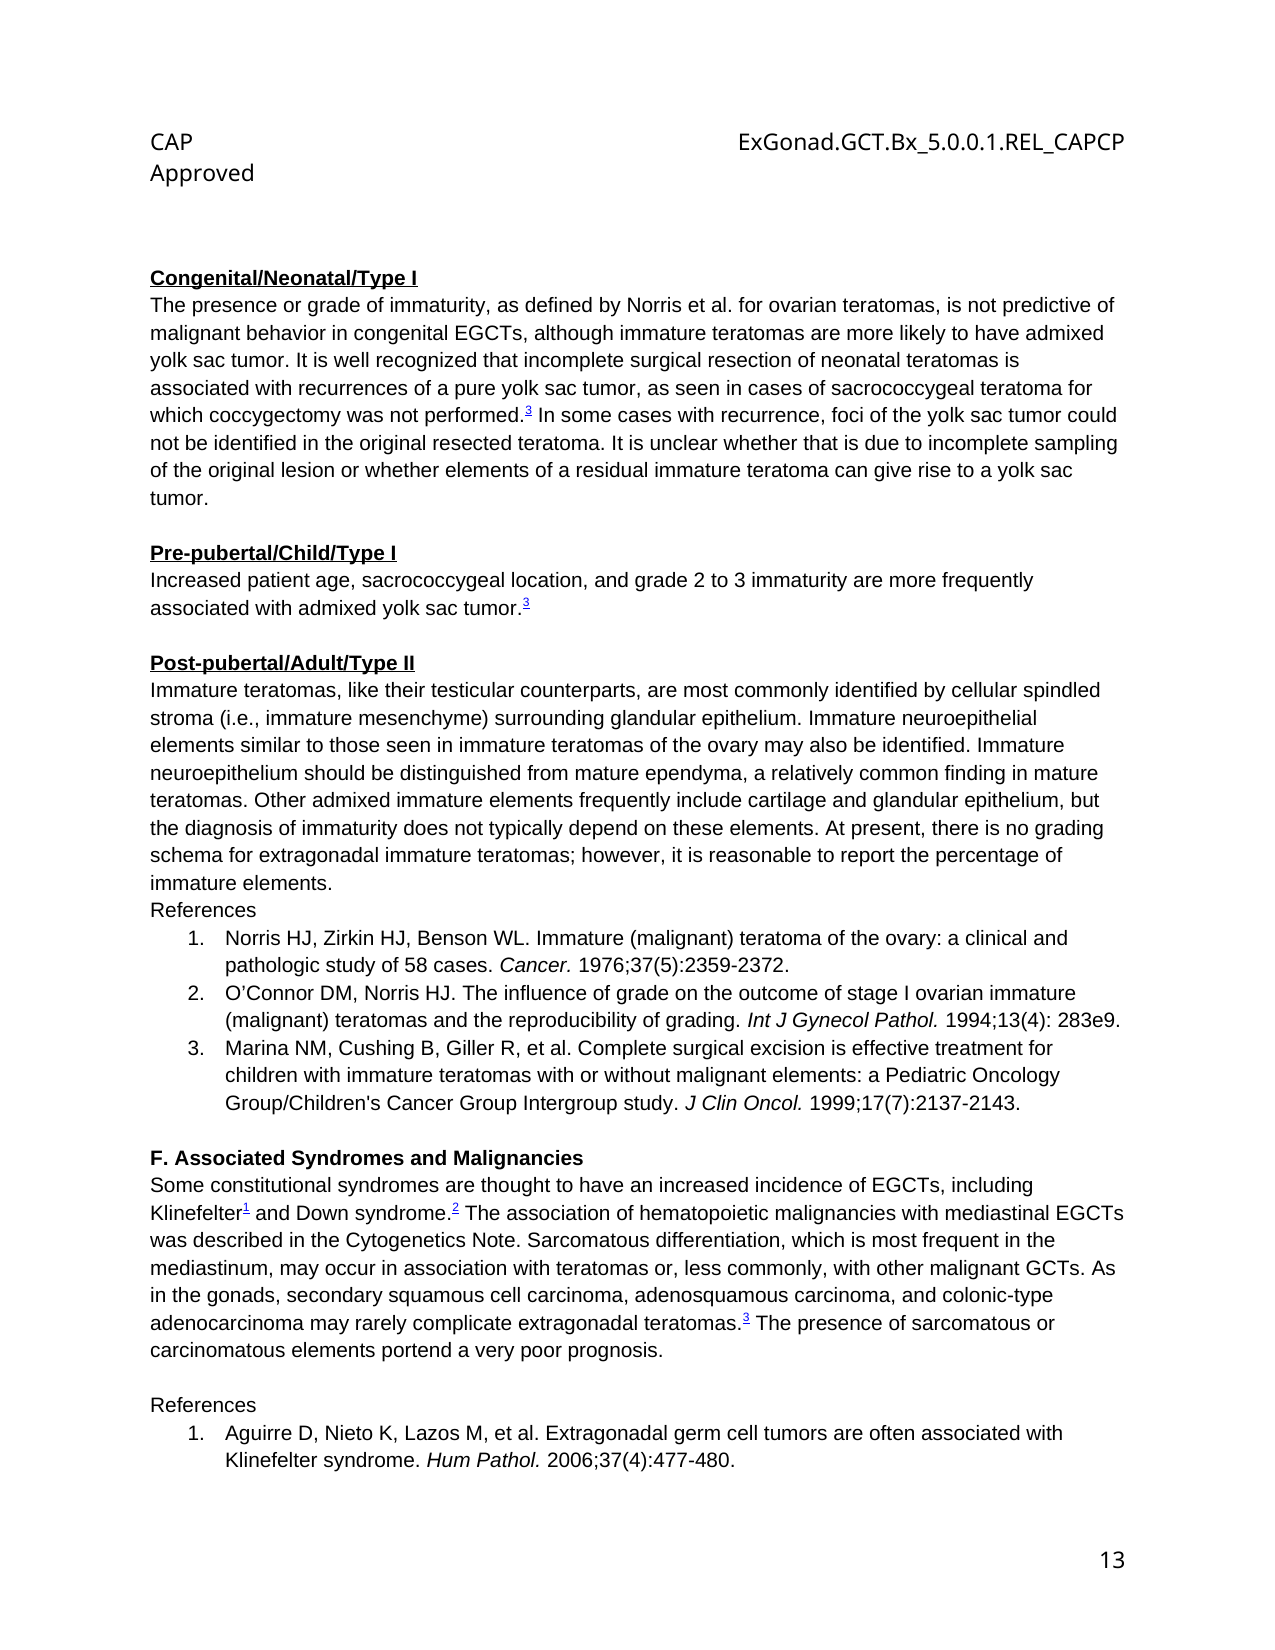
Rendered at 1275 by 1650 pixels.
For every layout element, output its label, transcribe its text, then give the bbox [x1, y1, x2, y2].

text Congenital/Neonatal/Type I The presence or grade of immaturity, as defined by Norris et al. for ovarian teratomas, is not predictive of malignant behavior in congenital EGCTs, although immature teratomas are more likely to have admixed yolk sac tumor. It is well recognized that incomplete surgical resection of neonatal teratomas is associated with recurrences of a pure yolk sac tumor, as seen in cases of sacrococcygeal teratoma for which coccygectomy was not performed.3 In some cases with recurrence, foci of the yolk sac tumor could not be identified in the original resected teratoma. It is unclear whether that is due to incomplete sampling of the original lesion or whether elements of a residual immature teratoma can give rise to a yolk sac tumor. Pre-pubertal/Child/Type I Increased patient age, sacrococcygeal location, and grade 2 to 3 immaturity are more frequently associated with admixed yolk sac tumor.3 Post-pubertal/Adult/Type II Immature teratomas, like their testicular counterparts, are most commonly identified by cellular spindled stroma (i.e., immature mesenchyme) surrounding glandular epithelium. Immature neuroepithelial elements similar to those seen in immature teratomas of the ovary may also be identified. Immature neuroepithelium should be distinguished from mature ependyma, a relatively common finding in mature teratomas. Other admixed immature elements frequently include cartilage and glandular epithelium, but the diagnosis of immaturity does not typically depend on these elements. At present, there is no grading schema for extragonadal immature teratomas; however, it is reasonable to report the percentage of immature elements. [150, 238, 1125, 894]
text Some constitutional syndromes are thought to have an increased incidence of EGCTs, including Klinefelter1 and Down syndrome.2 The association of hematopoietic malignancies with mediastinal EGCTs was described in the Cytogenetics Note. Sarcomatous differentiation, which is most frequent in the mediastinum, may occur in association with teratomas or, less commonly, with other malignant GCTs. As in the gonads, secondary squamous cell carcinoma, adenosquamous carcinoma, and colonic-type adenocarcinoma may rarely complicate extragonadal teratomas.3 The presence of sarcomatous or carcinomatous elements portend a very poor prognosis. [150, 1173, 1125, 1362]
list Norris HJ, Zirkin HJ, Benson WL. Immature (malignant) teratoma of the ovary: a clinical and pathologic study of 58 cases. Cancer. 1976;37(5):2359-2372. [187, 925, 1125, 977]
list Aguirre D, Nieto K, Lazos M, et al. Extragonadal germ cell tumors are often associated with Klinefelter syndrome. Hum Pathol. 2006;37(4):477-480. [187, 1420, 1125, 1472]
text F. Associated Syndromes and Malignancies [150, 1145, 1125, 1169]
list O’Connor DM, Norris HJ. The influence of grade on the outcome of stage I ovarian immature (malignant) teratomas and the reproducibility of grading. Int J Gynecol Pathol. 1994;13(4): 283e9. [187, 980, 1125, 1032]
text References [150, 1393, 1125, 1417]
list Marina NM, Cushing B, Giller R, et al. Complete surgical excision is effective treatment for children with immature teratomas with or without malignant elements: a Pediatric Oncology Group/Children's Cancer Group Intergroup study. J Clin Oncol. 1999;17(7):2137-2143. [187, 1035, 1125, 1114]
text References [150, 898, 1125, 922]
